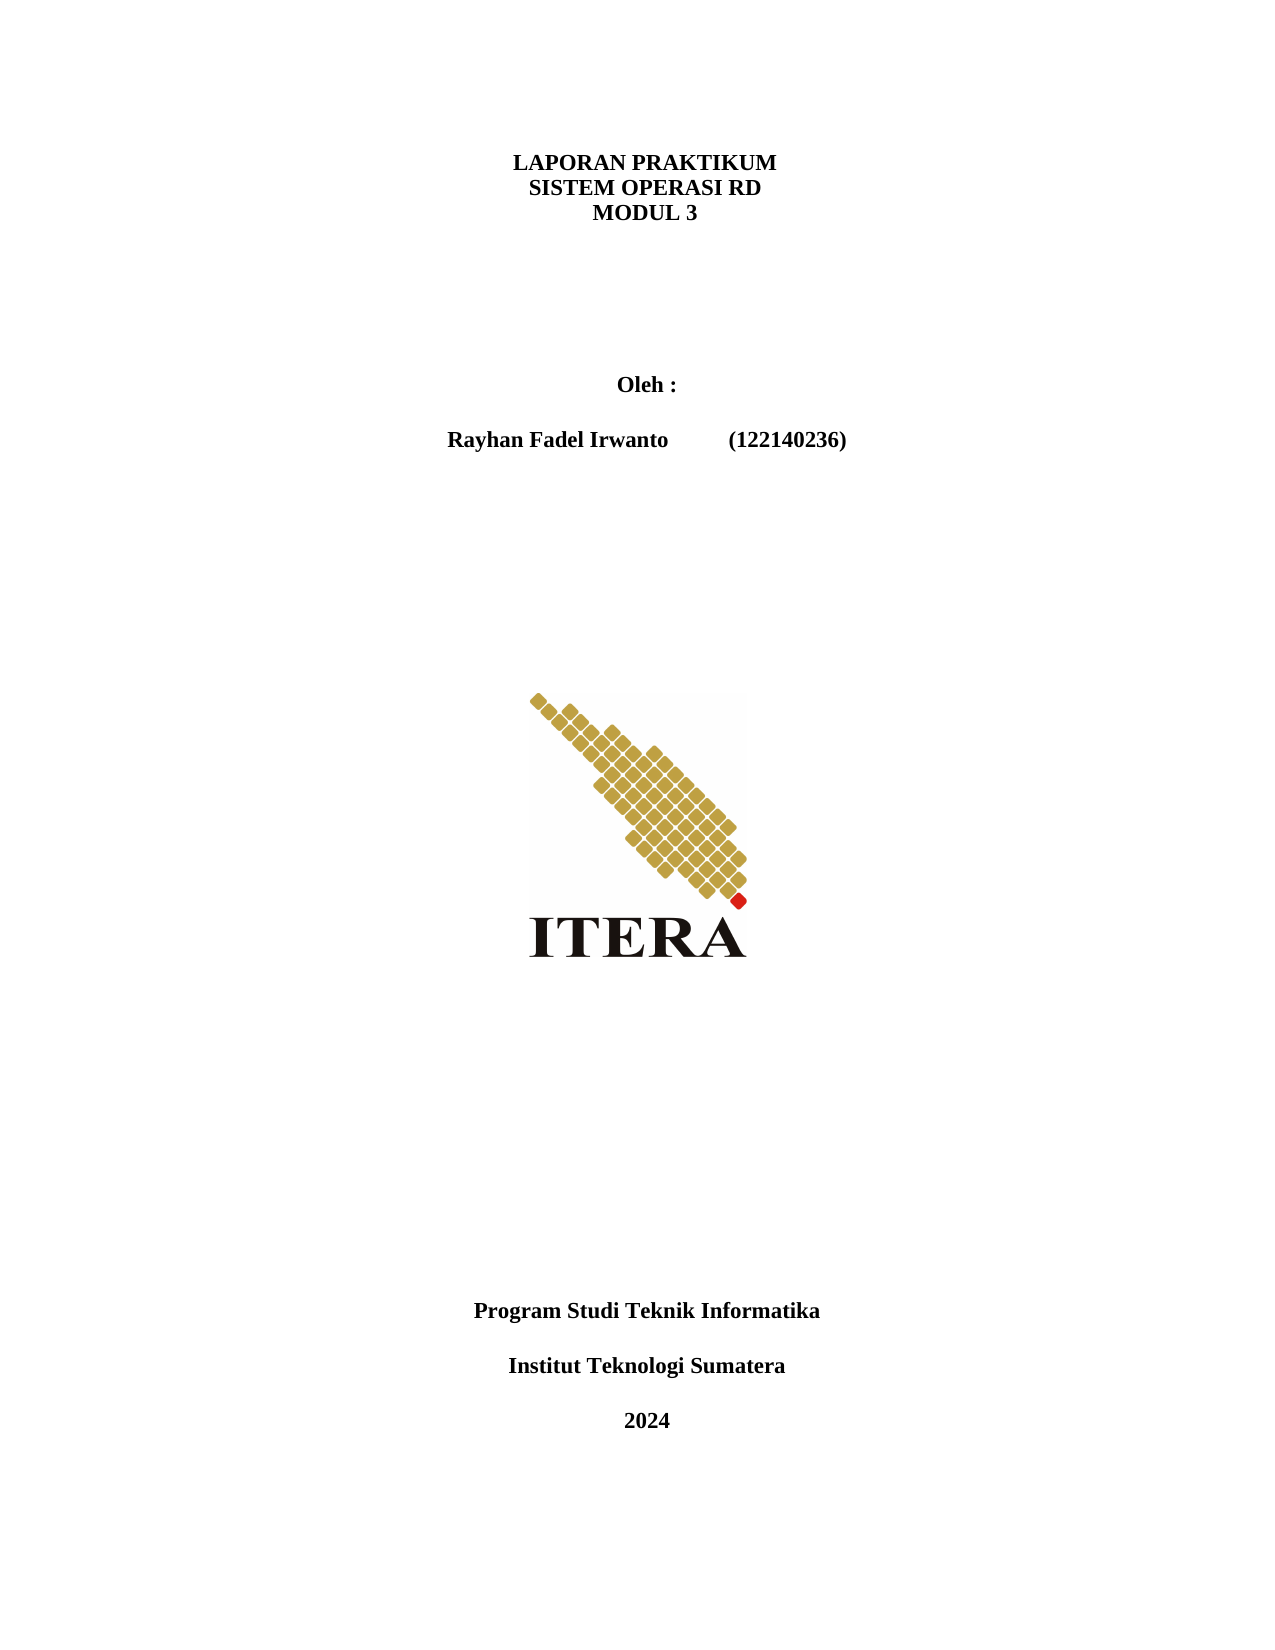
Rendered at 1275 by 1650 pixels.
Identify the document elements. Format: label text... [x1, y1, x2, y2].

text SISTEM OPERASI RD [169, 175, 1121, 200]
text MODUL 3 [169, 200, 1121, 225]
text Program Studi Teknik Informatika [169, 1297, 1125, 1323]
text Institut Teknologi Sumatera [169, 1352, 1125, 1378]
text 2024 [169, 1407, 1125, 1434]
text Oleh : [169, 371, 1125, 397]
text LAPORAN PRAKTIKUM [169, 150, 1121, 175]
picture [528, 693, 747, 957]
text Rayhan Fadel Irwanto (122140236) [169, 426, 1125, 452]
